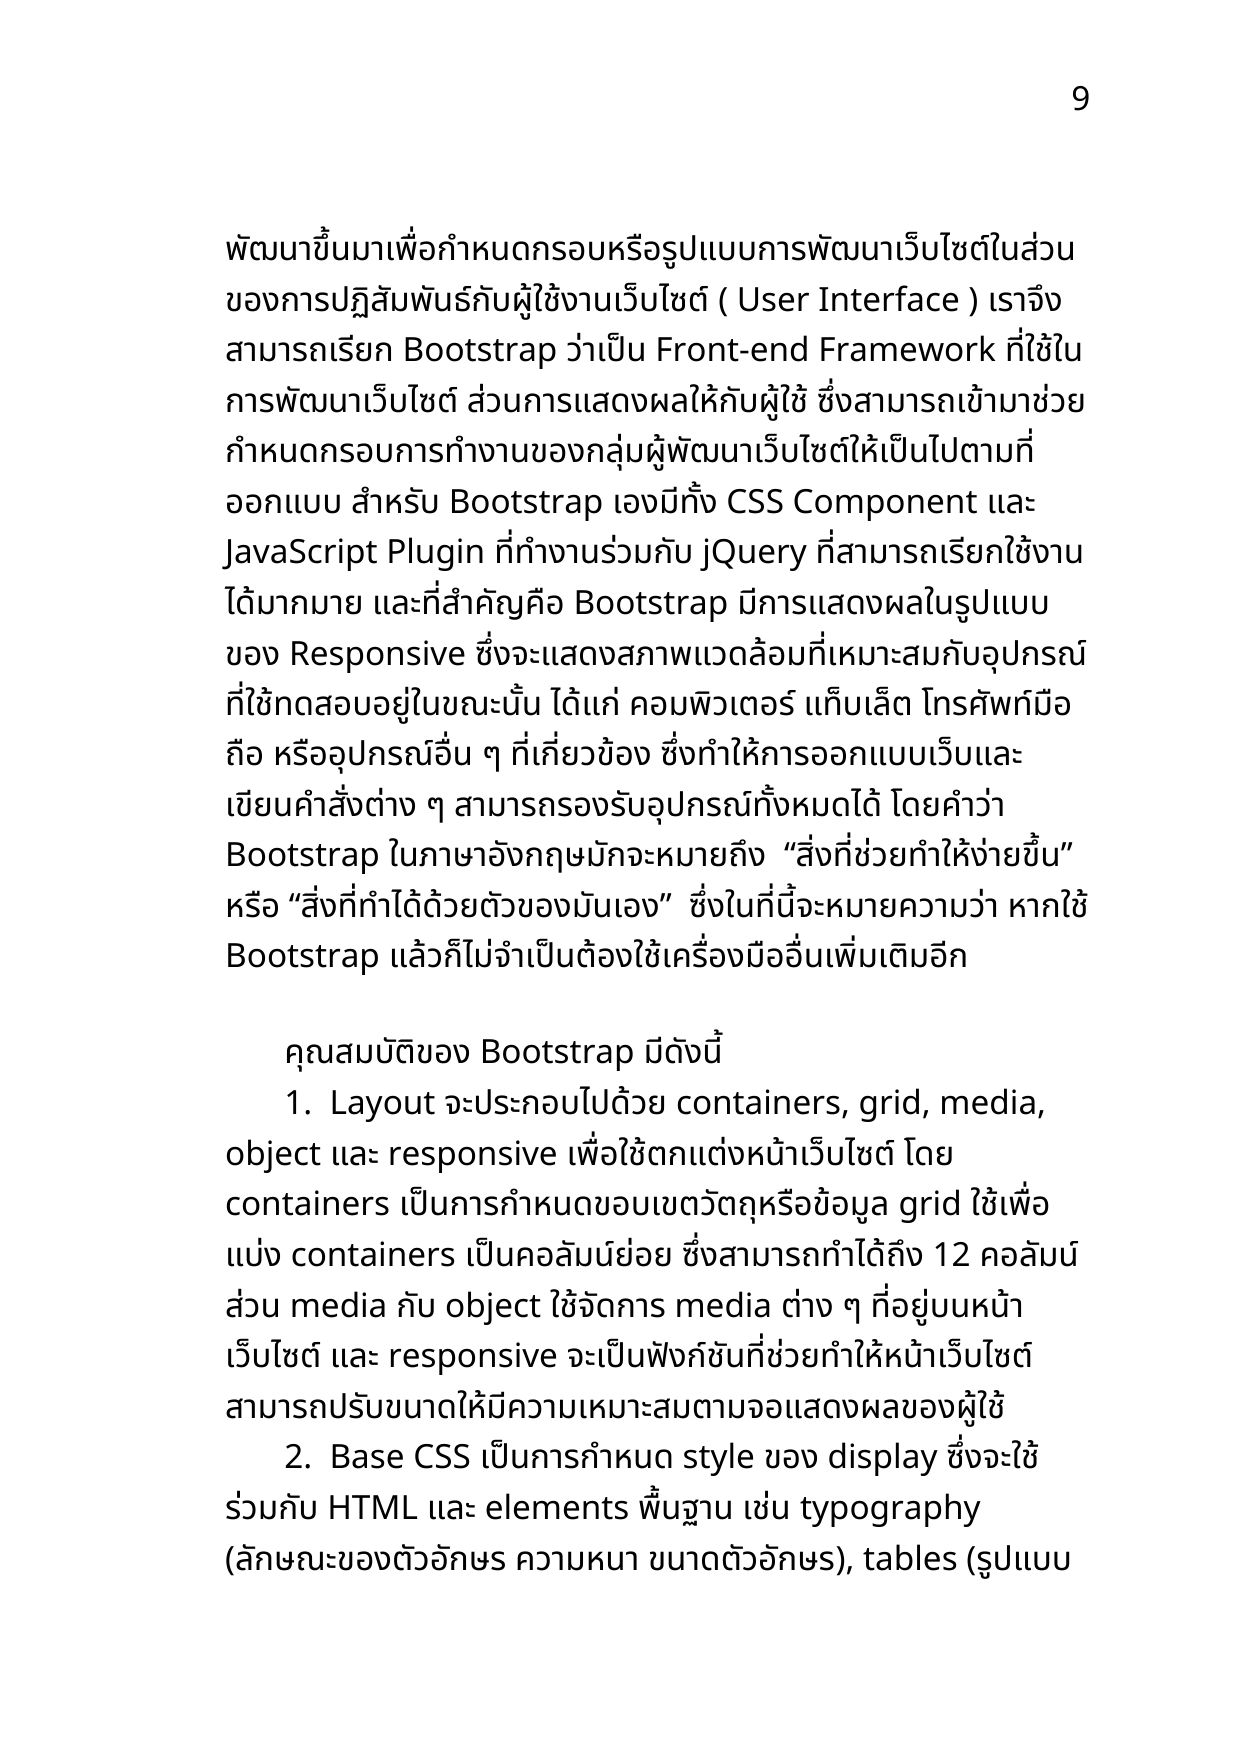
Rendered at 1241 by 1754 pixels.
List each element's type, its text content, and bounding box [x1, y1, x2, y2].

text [225, 225, 1090, 983]
text 1. Layout จะประกอบไปด้วย containers, grid, media, object และ responsive เพื่อใช้ตกแต่งหน้าเว็บไซต์ โดย containers เป็นการกำหนดขอบเขตวัตถุหรือข้อมูล grid ใช้เพื่อแบ่ง containers เป็นคอลัมน์ย่อย ซึ่งสามารถทำได้ถึง 12 คอลัมน์ ส่วน media กับ object ใช้จัดการ media ต่าง ๆ ที่อยู่บนหน้าเว็บไซต์ และ responsive จะเป็นฟังก์ชันที่ช่วยทำให้หน้าเว็บไซต์สามารถปรับขนาดให้มีความเหมาะสมตามจอแสดงผลของผู้ใช้ [225, 1079, 1090, 1433]
text คุณสมบัติของ Bootstrap มีดังนี้ [225, 1028, 1090, 1079]
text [225, 1433, 1090, 1585]
